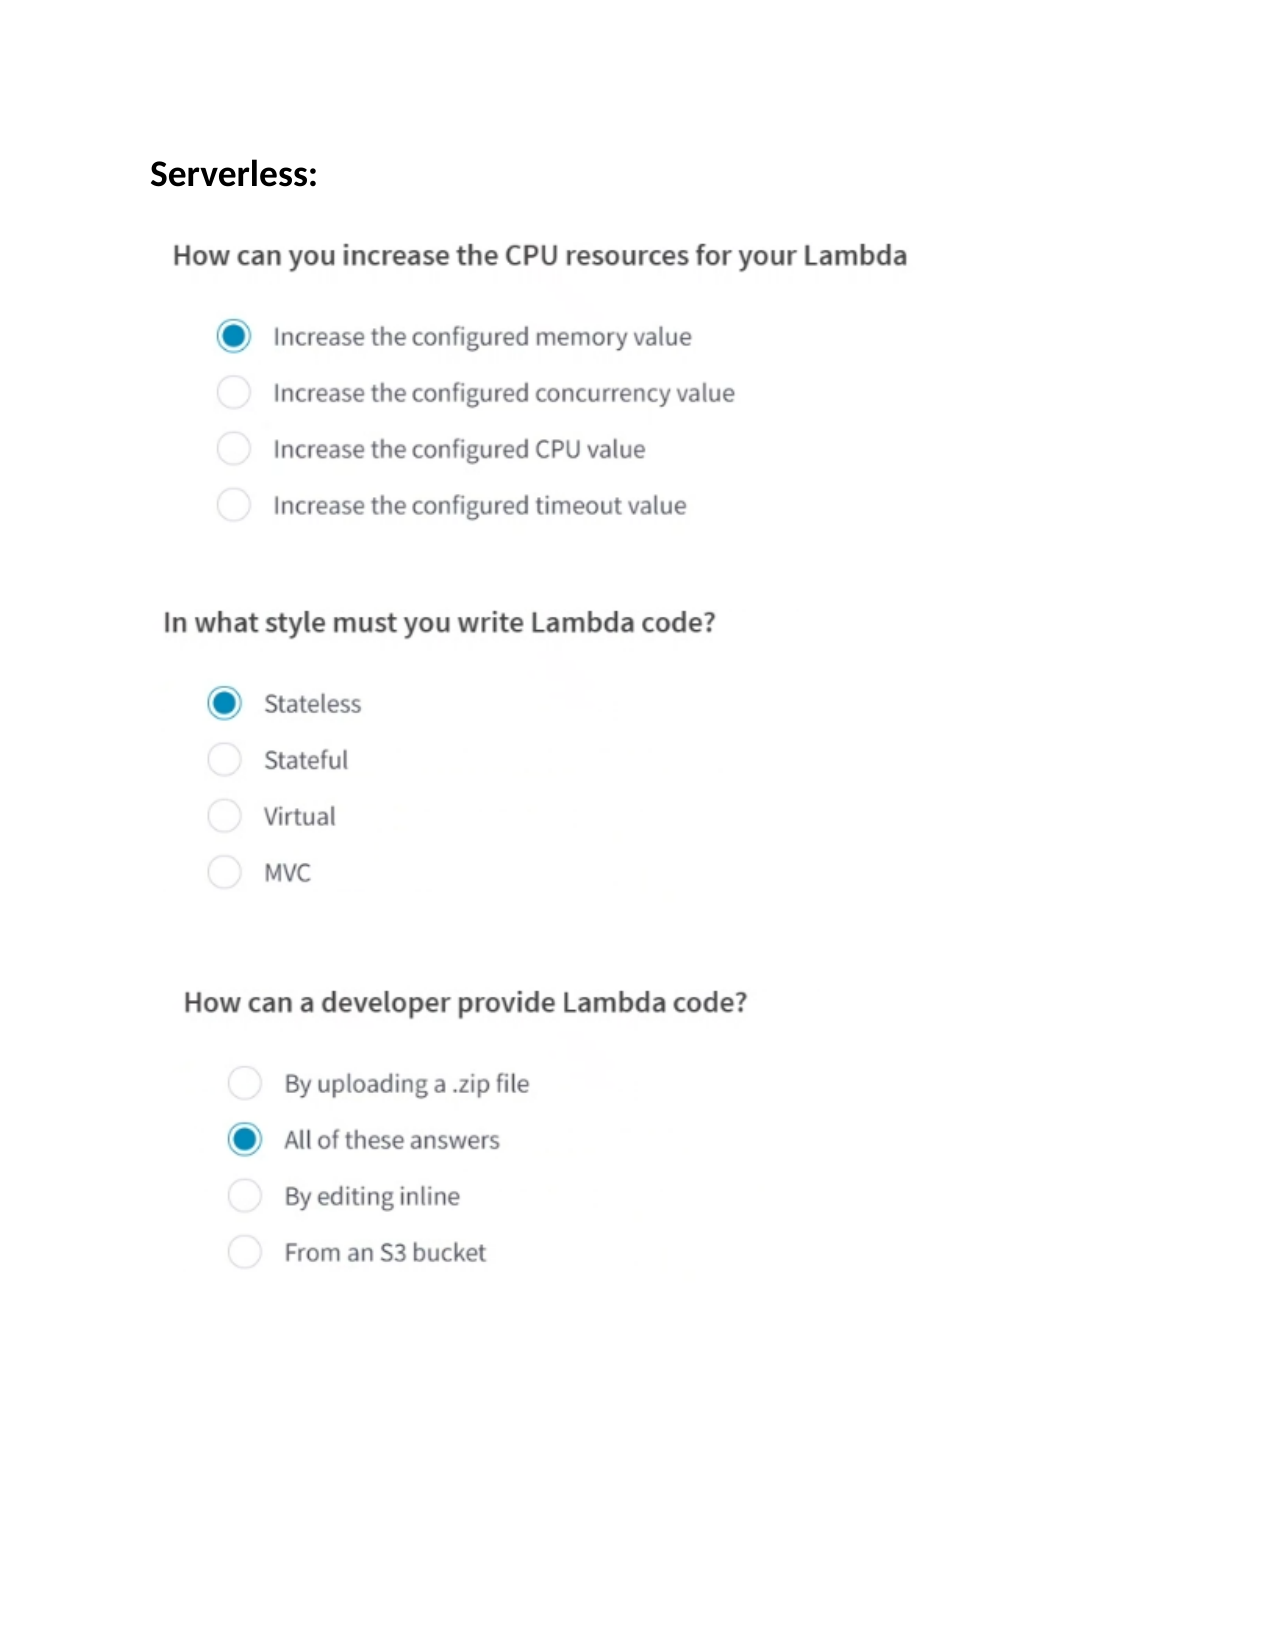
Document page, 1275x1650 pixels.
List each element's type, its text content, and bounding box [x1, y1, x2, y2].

picture [150, 583, 799, 945]
picture [150, 963, 835, 1320]
picture [150, 216, 1005, 565]
text Serverless: [150, 150, 1125, 196]
